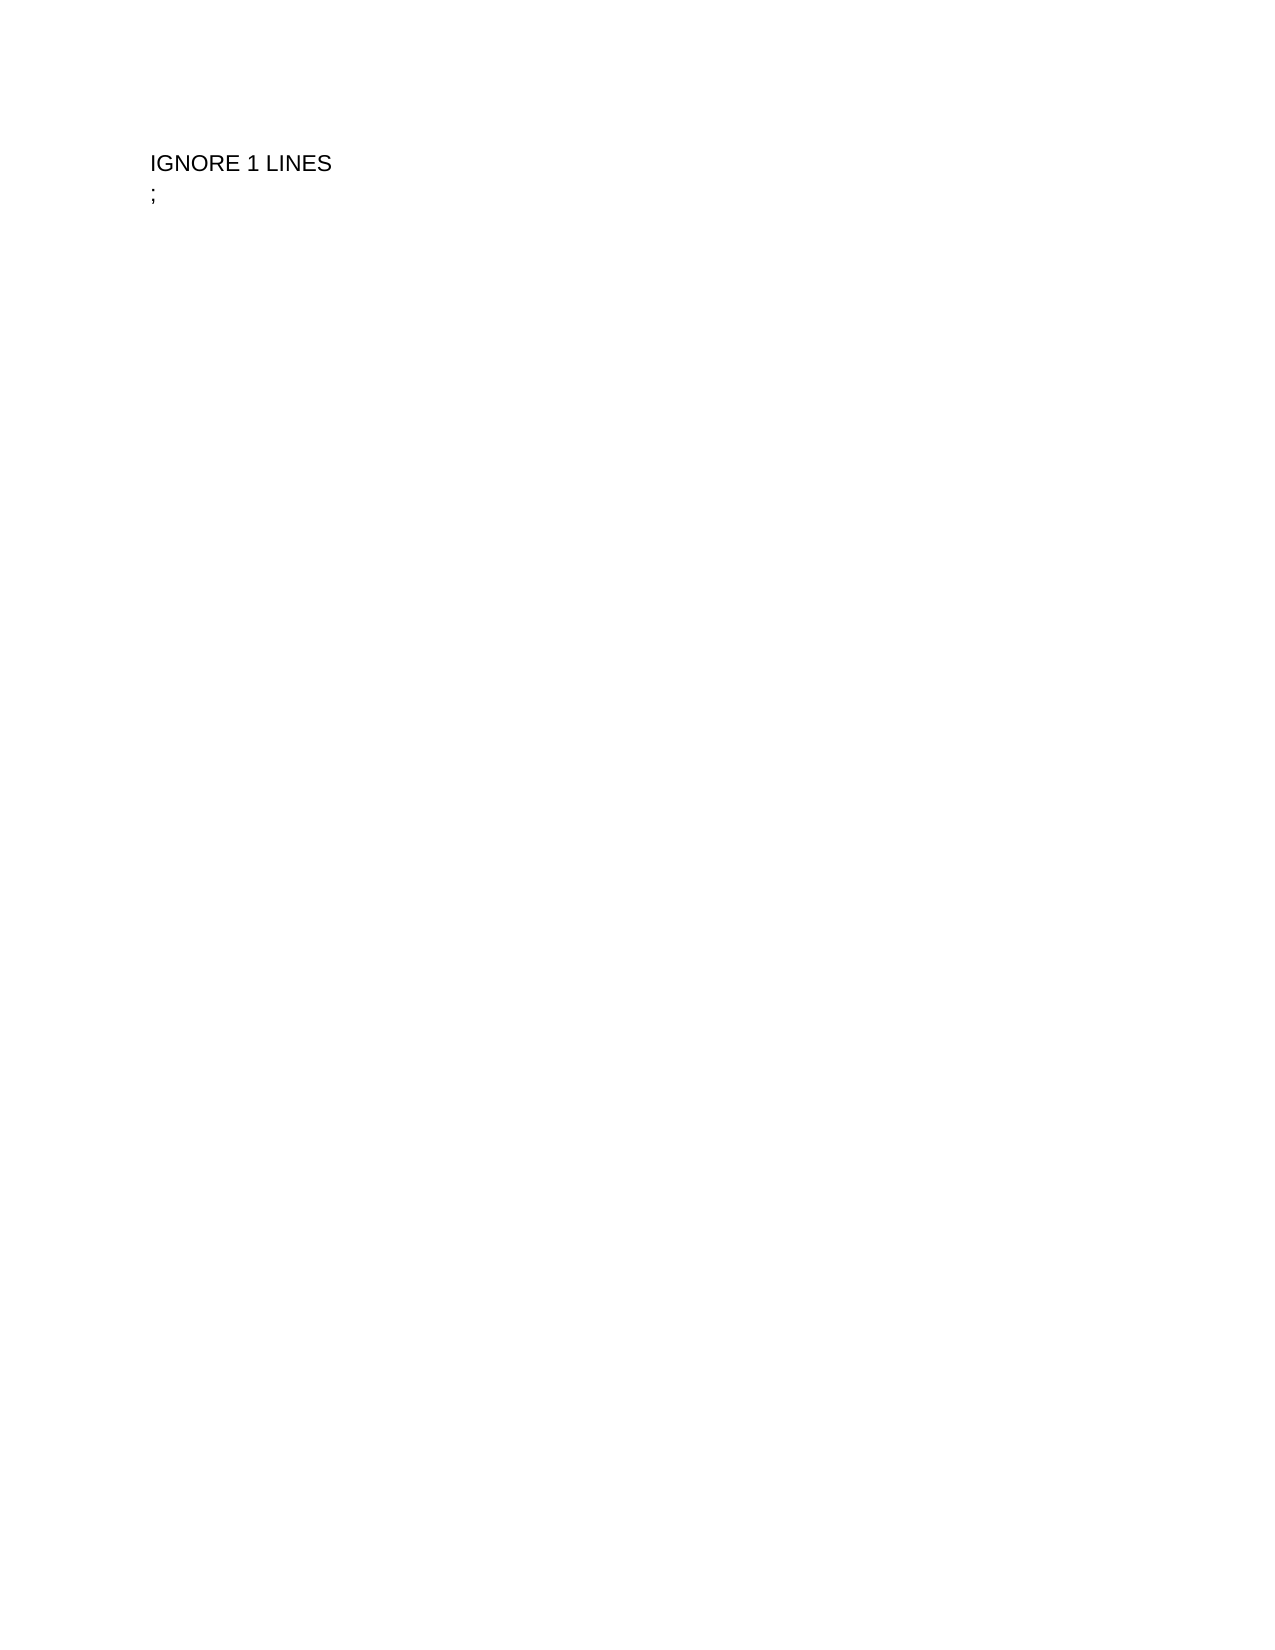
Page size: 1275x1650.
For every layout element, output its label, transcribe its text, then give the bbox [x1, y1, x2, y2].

text ; [150, 180, 1125, 207]
text IGNORE 1 LINES [150, 150, 1125, 176]
